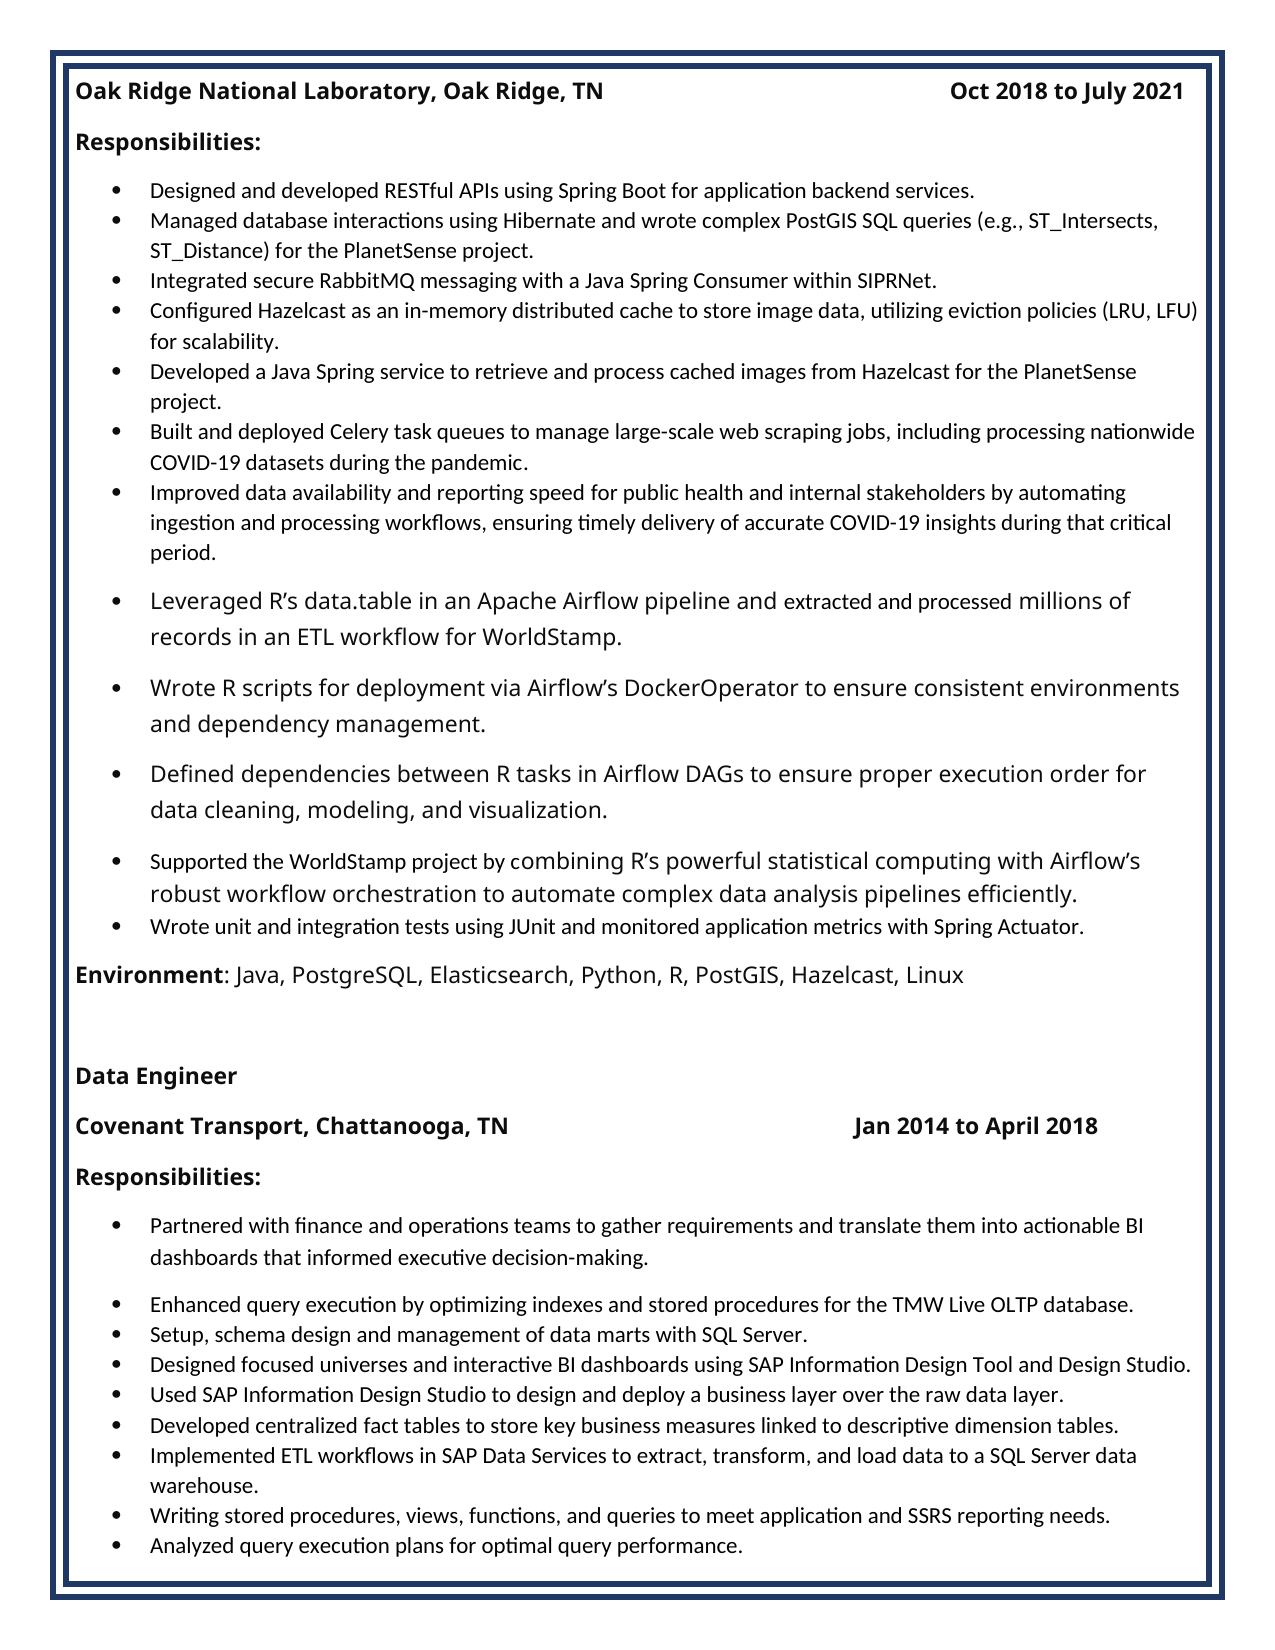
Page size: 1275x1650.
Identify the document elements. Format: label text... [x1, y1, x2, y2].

list Wrote unit and integration tests using JUnit and monitored application metrics with Spring Actuator. [112, 912, 1200, 940]
list Partnered with finance and operations teams to gather requirements and translate them into actionable BI dashboards that informed executive decision-making. [112, 1211, 1200, 1271]
list Developed centralized fact tables to store key business measures linked to descriptive dimension tables. [112, 1411, 1200, 1439]
list Used SAP Information Design Studio to design and deploy a business layer over the raw data layer. [112, 1381, 1200, 1409]
text Responsibilities: [75, 125, 1200, 157]
list Designed and developed RESTful APIs using Spring Boot for application backend services. [112, 176, 1200, 204]
list Designed focused universes and interactive BI dashboards using SAP Information Design Tool and Design Studio. [112, 1350, 1200, 1378]
list Analyzed query execution plans for optimal query performance. [112, 1532, 1200, 1560]
list Integrated secure RabbitMQ messaging with a Java Spring Consumer within SIPRNet. [112, 266, 1200, 294]
text Oak Ridge National Laboratory, Oak Ridge, TN Oct 2018 to July 2021 [75, 75, 1200, 106]
list Managed database interactions using Hibernate and wrote complex PostGIS SQL queries (e.g., ST_Intersects, ST_Distance) for the PlanetSense project. [112, 206, 1200, 264]
text Responsibilities: [75, 1161, 1200, 1192]
text Covenant Transport, Chattanooga, TN Jan 2014 to April 2018 [75, 1110, 1200, 1141]
list Built and deployed Celery task queues to manage large-scale web scraping jobs, including processing nationwide COVID-19 datasets during the pandemic. [112, 417, 1200, 476]
list Implemented ETL workflows in SAP Data Services to extract, transform, and load data to a SQL Server data warehouse. [112, 1441, 1200, 1499]
list Setup, schema design and management of data marts with SQL Server. [112, 1320, 1200, 1348]
text Data Engineer [75, 1060, 1200, 1091]
list Writing stored procedures, views, functions, and queries to meet application and SSRS reporting needs. [112, 1501, 1200, 1529]
list Improved data availability and reporting speed for public health and internal stakeholders by automating ingestion and processing workflows, ensuring timely delivery of accurate COVID-19 insights during that critical period. [112, 478, 1200, 566]
list Developed a Java Spring service to retrieve and process cached images from Hazelcast for the PlanetSense project. [112, 357, 1200, 415]
list Enhanced query execution by optimizing indexes and stored procedures for the TMW Live OLTP database. [112, 1290, 1200, 1318]
list Defined dependencies between R tasks in Airflow DAGs to ensure proper execution order for data cleaning, modeling, and visualization. [112, 758, 1200, 825]
list Leveraged R’s data.table in an Apache Airflow pipeline and extracted and processed millions of records in an ETL workflow for WorldStamp. [112, 585, 1200, 652]
list Wrote R scripts for deployment via Airflow’s DockerOperator to ensure consistent environments and dependency management. [112, 672, 1200, 739]
list Configured Hazelcast as an in-memory distributed cache to store image data, utilizing eviction policies (LRU, LFU) for scalability. [112, 297, 1200, 355]
text Environment: Java, PostgreSQL, Elasticsearch, Python, R, PostGIS, Hazelcast, Linux [75, 959, 1200, 990]
list Supported the WorldStamp project by combining R’s powerful statistical computing with Airflow’s robust workflow orchestration to automate complex data analysis pipelines efficiently. [112, 844, 1200, 909]
